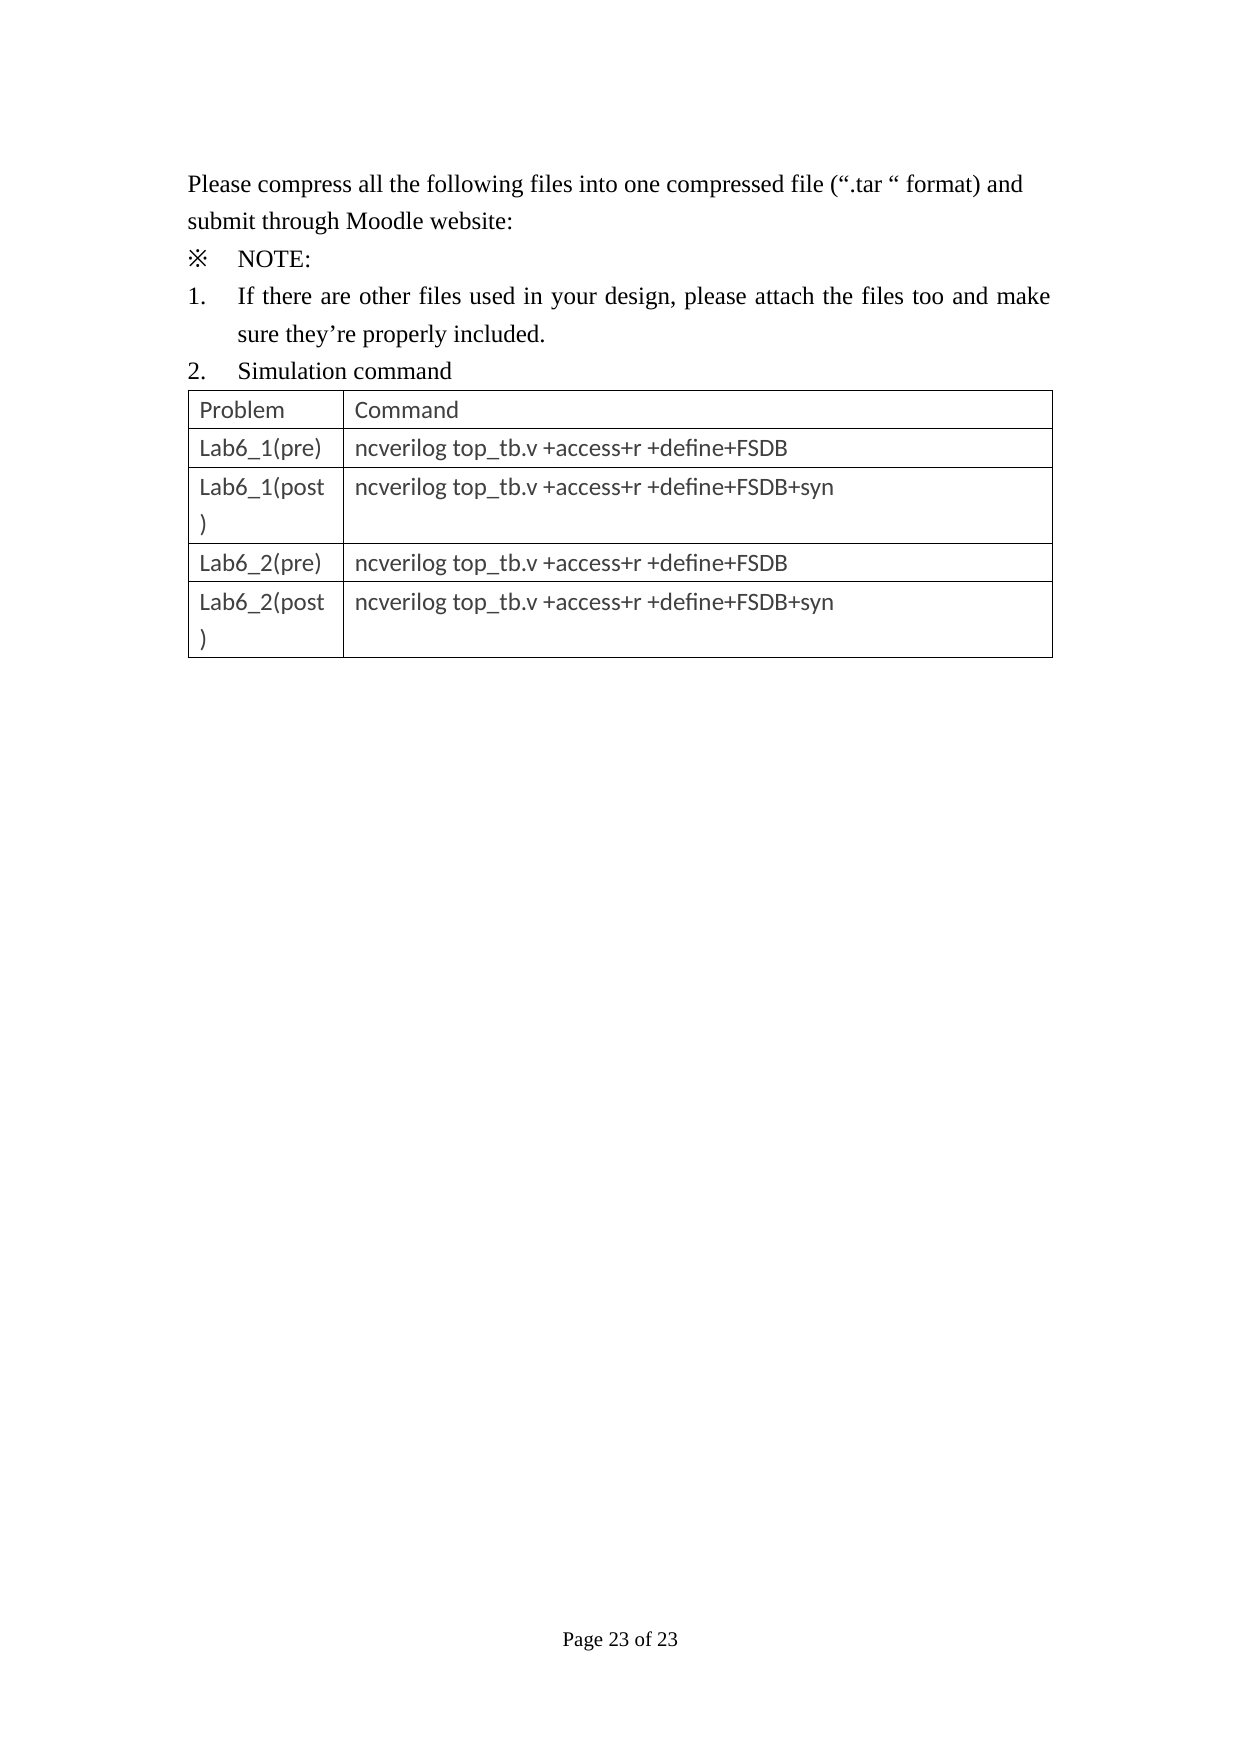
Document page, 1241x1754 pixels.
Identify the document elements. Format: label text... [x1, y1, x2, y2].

table_cell ncverilog top_tb.v +access+r +define+FSDB [344, 544, 1052, 581]
table_cell ncverilog top_tb.v +access+r +define+FSDB [344, 429, 1052, 467]
list If there are other files used in your design, please attach the files too and make sure they’re properly included. [187, 277, 1053, 352]
table_cell Lab6_1(pre) [189, 429, 343, 467]
table_cell ncverilog top_tb.v +access+r +define+FSDB+syn [344, 468, 1052, 543]
table_cell Lab6_2(pre) [189, 544, 343, 581]
text ※ NOTE: [187, 239, 1053, 277]
table_cell Lab6_1(post) [189, 468, 343, 543]
table_header Command [344, 391, 1052, 428]
table_cell ncverilog top_tb.v +access+r +define+FSDB+syn [344, 582, 1052, 657]
table_header Problem [189, 391, 343, 428]
table_cell Lab6_2(post) [189, 582, 343, 657]
list Simulation command [187, 352, 1053, 389]
text Please compress all the following files into one compressed file (“.tar “ format) and submit through Moodle website: [187, 164, 1053, 239]
